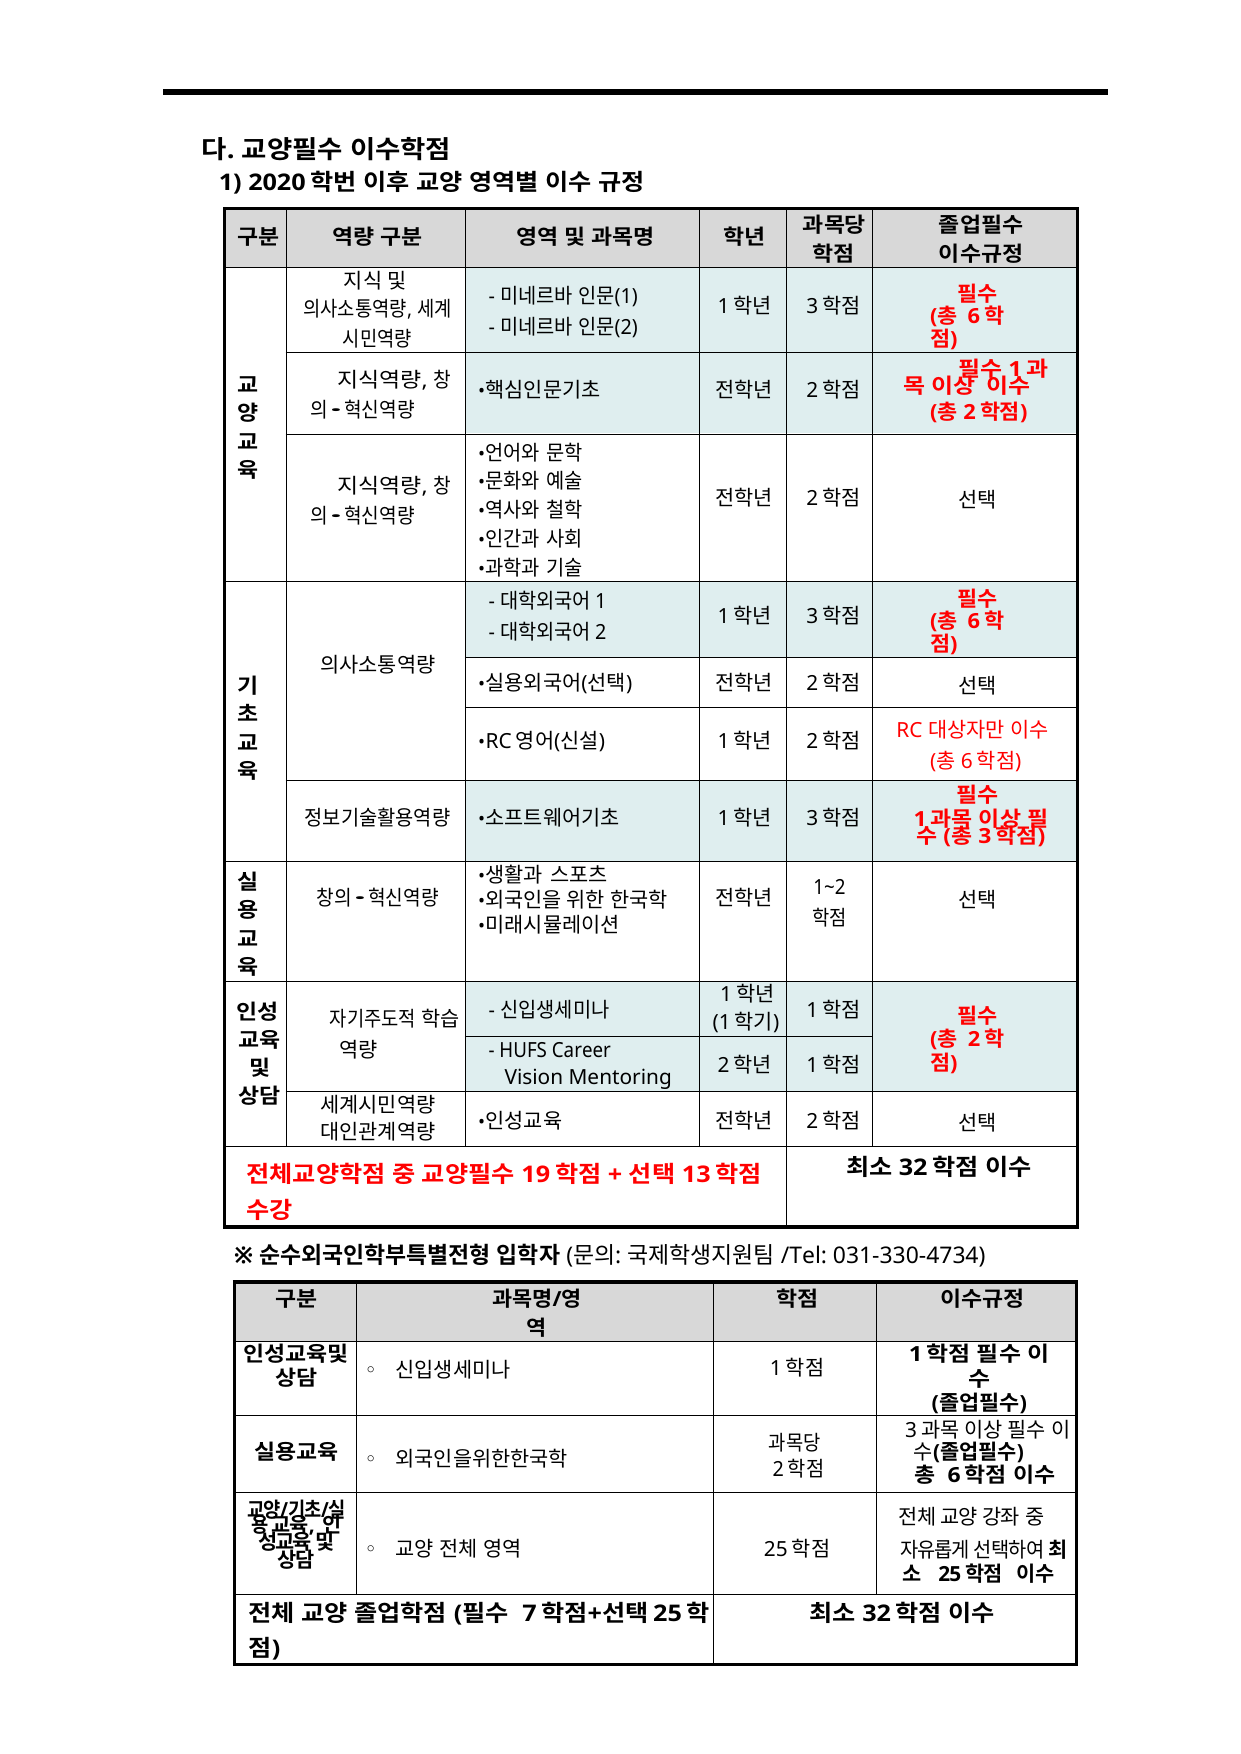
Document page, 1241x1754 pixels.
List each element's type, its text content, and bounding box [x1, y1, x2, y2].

table_cell 지식역량, 창의·혁신역량 [287, 435, 465, 581]
table_cell 과목당 2학점 [714, 1416, 876, 1492]
table_cell 교양 전체 영역 [357, 1493, 713, 1593]
table_cell 2학점 [787, 1092, 872, 1146]
table_header 학점 [714, 1284, 876, 1341]
table_cell 3학점 [787, 582, 872, 657]
table_cell 인성교육 [466, 1092, 699, 1146]
table_cell 자기주도적 학습역량 [287, 982, 465, 1091]
table_cell 최소 32학점 이수 [787, 1147, 1076, 1225]
table_cell 전체교양학점 중 교양필수 19학점 + 선택 13학점 수강 [226, 1147, 786, 1225]
table_cell 필수 (총 6학점) [873, 582, 1076, 657]
table_cell 2학점 [787, 658, 872, 707]
table_cell 25학점 [714, 1493, 876, 1593]
table_header 구분 [236, 1284, 356, 1341]
table_cell 전체 교양 강좌 중 자유롭게 선택하여 최소 25학점 이수 [877, 1493, 1075, 1593]
table_header 이수규정 [877, 1284, 1075, 1341]
table_cell 신입생세미나 [357, 1342, 713, 1415]
table_cell 인성교육및 상담 [236, 1342, 356, 1415]
table_cell 필수 (총 6학점) [873, 268, 1076, 352]
table_cell 전학년 [700, 1092, 786, 1146]
table_cell 1학점 [714, 1342, 876, 1415]
table_cell 1학점 [787, 1037, 872, 1091]
table_cell 선택 [873, 862, 1076, 981]
table_cell 3과목 이상 필수 이수(졸업필수) 총 6학점 이수 [877, 1416, 1075, 1492]
table_cell 1학년 [700, 708, 786, 779]
table_cell 전체 교양 졸업학점 (필수 7학점+선택25학점) [236, 1595, 713, 1663]
table_header 역량 구분 [287, 210, 465, 267]
table_header 과목명/영역 [357, 1284, 713, 1341]
table_cell 최소 32학점 이수 [714, 1595, 1075, 1663]
table_cell - 미네르바 인문(1) - 미네르바 인문(2) [466, 268, 699, 352]
table_cell RC 대상자만 이수 (총 6학점) [873, 708, 1076, 779]
table_cell 실용교육 [236, 1416, 356, 1492]
table_cell 전학년 [700, 658, 786, 707]
table_cell 실용외국어(선택) [466, 658, 699, 707]
table_cell 1학년 [700, 582, 786, 657]
table_header 졸업필수 이수규정 [873, 210, 1076, 267]
table_cell 3학점 [787, 268, 872, 352]
table_cell 2학년 [700, 1037, 786, 1091]
table_header 구분 [226, 210, 286, 267]
table_cell 교양/기초/실용 교육, 인성교육 및 상담 [236, 1493, 356, 1593]
table_cell 세계시민역량 대인관계역량 [287, 1092, 465, 1146]
table_header 과목당 학점 [787, 210, 872, 267]
table_cell 핵심인문기초 [466, 353, 699, 433]
table_cell 전학년 [700, 435, 786, 581]
table_cell 2학점 [787, 708, 872, 779]
table_cell 필수 1과목 이상 이수 (총 2학점) [873, 353, 1076, 433]
table_cell 소프트웨어기초 [466, 781, 699, 861]
table_cell 3학점 [787, 781, 872, 861]
table_header 영역 및 과목명 [466, 210, 699, 267]
table_cell 선택 [873, 658, 1076, 707]
table_cell 지식 및 의사소통역량, 세계시민역량 [287, 268, 465, 352]
table_cell 지식역량, 창의·혁신역량 [287, 353, 465, 433]
table_cell - 대학외국어1 - 대학외국어2 [466, 582, 699, 657]
table_cell 외국인을위한한국학 [357, 1416, 713, 1492]
subtitle 1) 2020학번 이후 교양 영역별 이수 규정 [218, 166, 1234, 197]
table_cell 1학점 [787, 982, 872, 1036]
table_cell 정보기술활용역량 [287, 781, 465, 861]
table_header 학년 [700, 210, 786, 267]
table_cell 1학점 필수 이수 (졸업필수) [877, 1342, 1075, 1415]
table_cell 선택 [873, 435, 1076, 581]
table_cell 선택 [873, 1092, 1076, 1146]
table_cell 기초 교육 [226, 582, 286, 861]
table_cell - HUFS Career Vision Mentoring [466, 1037, 699, 1091]
table_cell RC영어(신설) [466, 708, 699, 779]
table_cell 1학년 (1학기) [700, 982, 786, 1036]
table_cell 2학점 [787, 353, 872, 433]
table_cell - 신입생세미나 [466, 982, 699, 1036]
table_cell 창의·혁신역량 [287, 862, 465, 981]
table_cell 1학년 [700, 268, 786, 352]
table_cell 의사소통역량 [287, 582, 465, 779]
table_cell 필수 (총 2학점) [873, 982, 1076, 1091]
table_cell 필수 1과목 이상 필수 (총 3학점) [873, 781, 1076, 861]
table_cell 전학년 [700, 862, 786, 981]
table_cell 실용 교육 [226, 862, 286, 981]
table_cell 언어와 문학 문화와 예술 역사와 철학 인간과 사회 과학과 기술 [466, 435, 699, 581]
table_cell 생활과 스포츠 외국인을 위한 한국학 미래시뮬레이션 [466, 862, 699, 981]
table_cell 1학년 [700, 781, 786, 861]
table_cell 교양 교육 [226, 268, 286, 581]
text ※ 순수외국인학부특별전형 입학자 (문의: 국제학생지원팀 /Tel: 031-330-4734) [147, 1239, 1234, 1271]
table_cell 전학년 [700, 353, 786, 433]
subtitle 다. 교양필수 이수학점 [147, 132, 1234, 166]
table_cell 2학점 [787, 435, 872, 581]
table_cell 1~2 학점 [787, 862, 872, 981]
table_cell 인성 교육 및 상담 [226, 982, 286, 1146]
